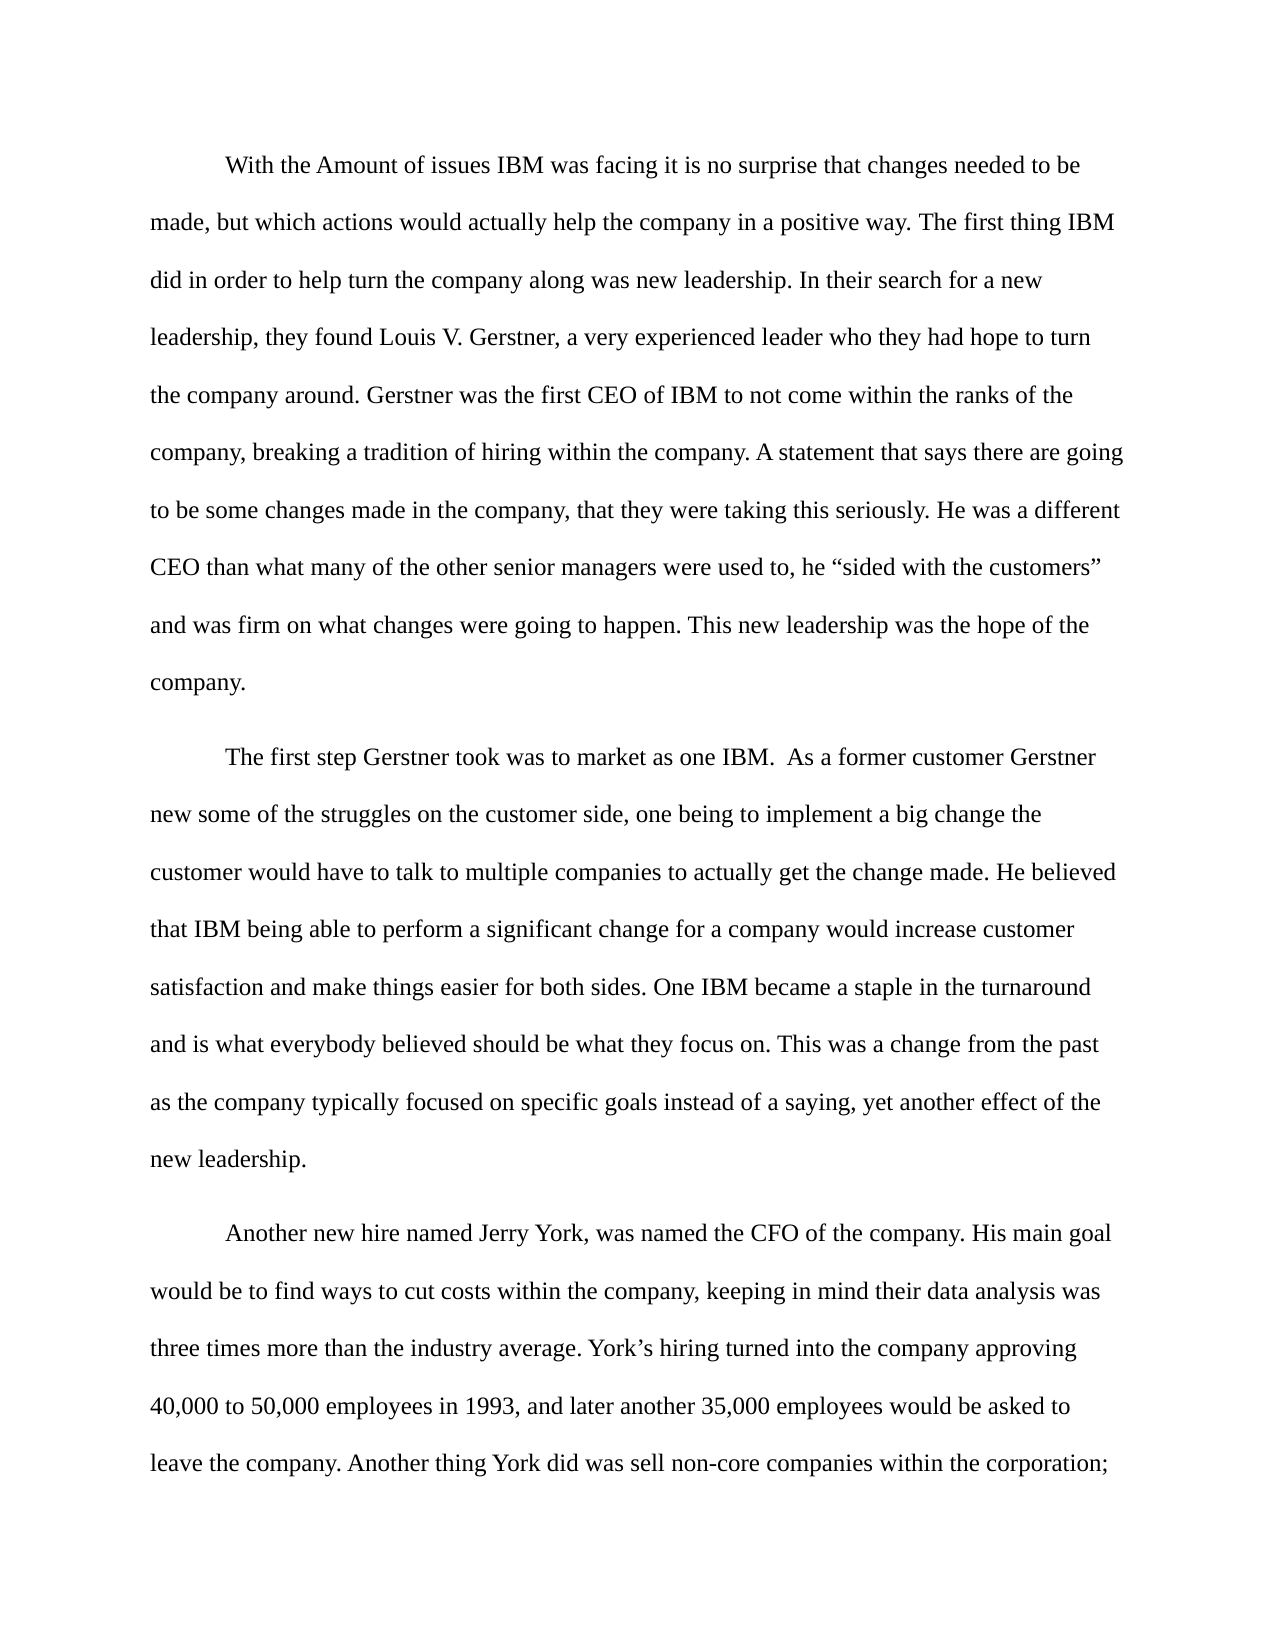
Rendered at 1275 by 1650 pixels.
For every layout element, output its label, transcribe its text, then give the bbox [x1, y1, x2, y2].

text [150, 1218, 1125, 1477]
text With the Amount of issues IBM was facing it is no surprise that changes needed to be made, but which actions would actually help the company in a positive way. The first thing IBM did in order to help turn the company along was new leadership. In their search for a new leadership, they found Louis V. Gerstner, a very experienced leader who they had hope to turn the company around. Gerstner was the first CEO of IBM to not come within the ranks of the company, breaking a tradition of hiring within the company. A statement that says there are going to be some changes made in the company, that they were taking this seriously. He was a different CEO than what many of the other senior managers were used to, he “sided with the customers” and was firm on what changes were going to happen. This new leadership was the hope of the company. [150, 150, 1125, 696]
text The first step Gerstner took was to market as one IBM. As a former customer Gerstner new some of the struggles on the customer side, one being to implement a big change the customer would have to talk to multiple companies to actually get the change made. He believed that IBM being able to perform a significant change for a company would increase customer satisfaction and make things easier for both sides. One IBM became a staple in the turnaround and is what everybody believed should be what they focus on. This was a change from the past as the company typically focused on specific goals instead of a saying, yet another effect of the new leadership. [150, 742, 1125, 1173]
